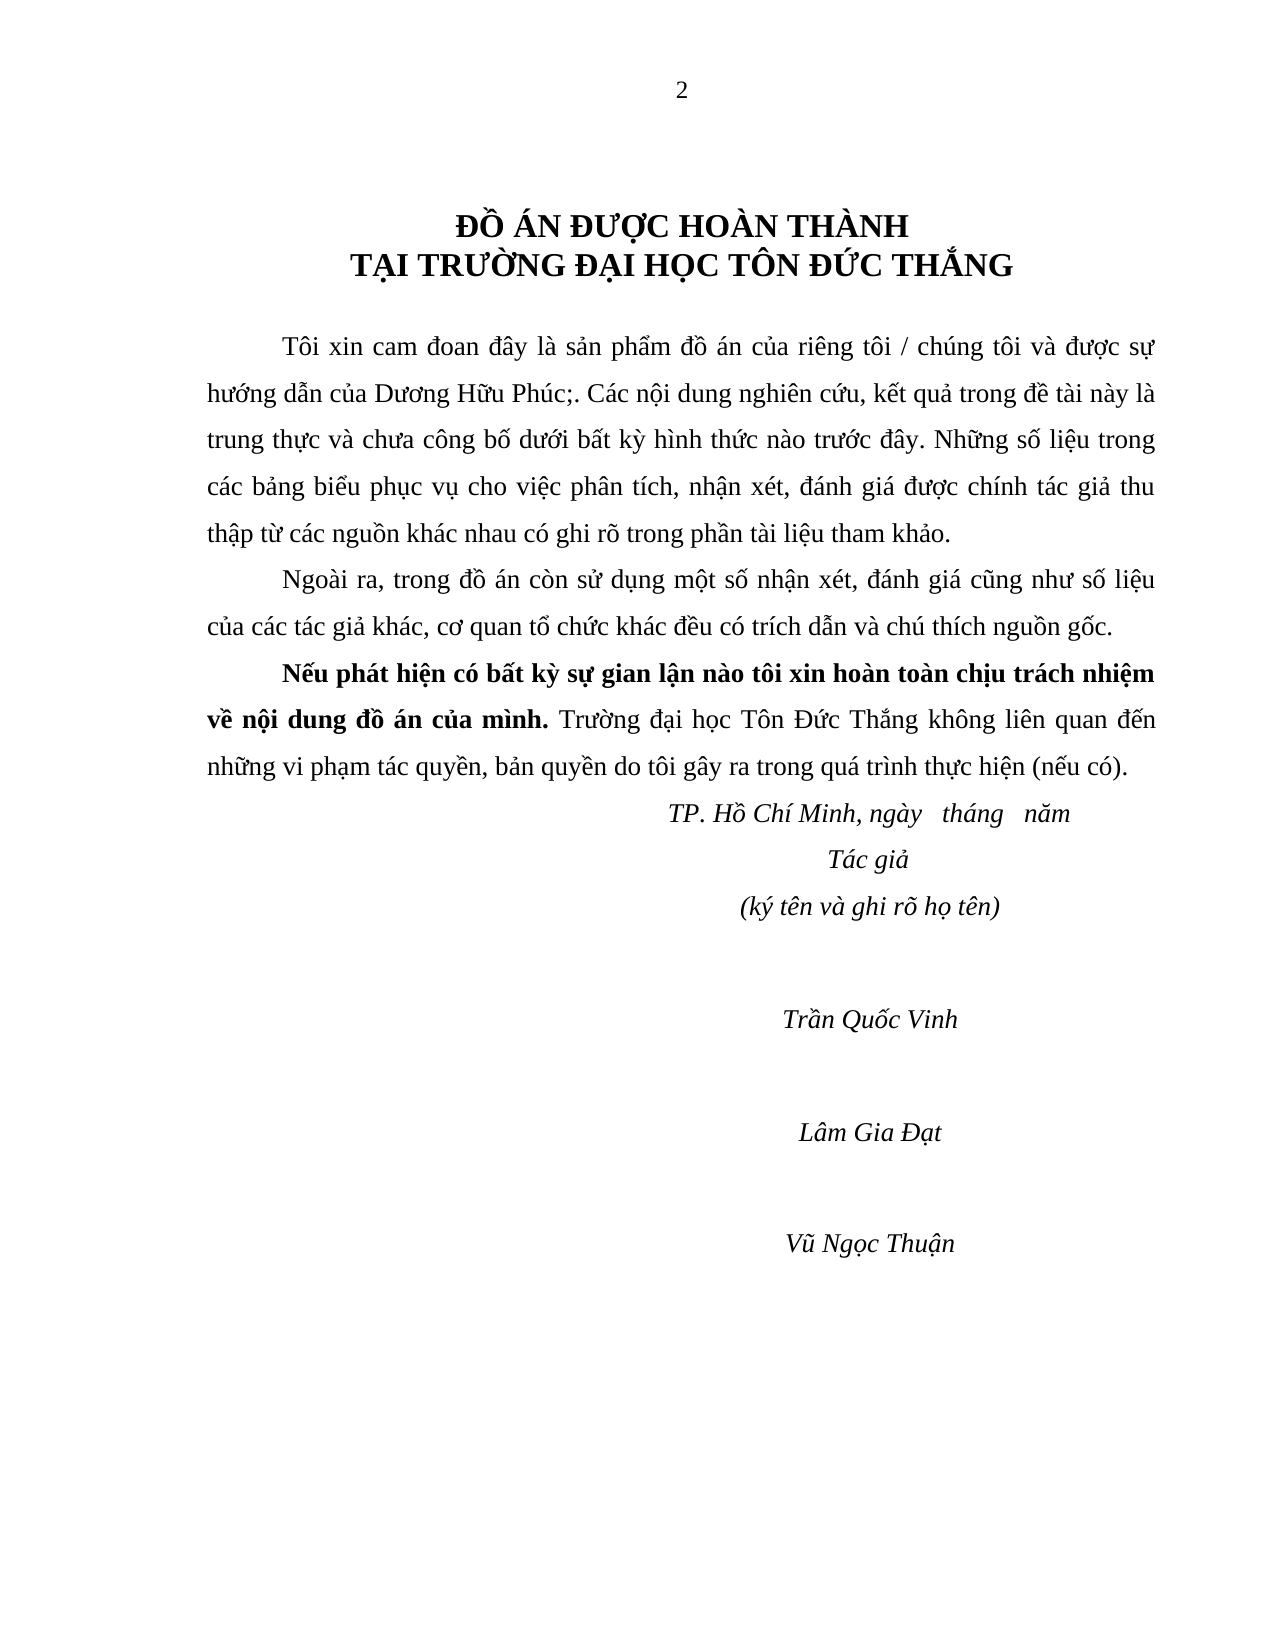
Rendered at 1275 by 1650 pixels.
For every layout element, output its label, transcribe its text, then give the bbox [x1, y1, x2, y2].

text (ký tên và ghi rõ họ tên) [207, 890, 1157, 921]
text ĐỒ ÁN ĐƯỢC HOÀN THÀNH [207, 207, 1157, 245]
text Ngoài ra, trong đồ án còn sử dụng một số nhận xét, đánh giá cũng như số liệu của các tác giả khác, cơ quan tổ chức khác đều có trích dẫn và chú thích nguồn gốc. [207, 563, 1157, 641]
text Lâm Gia Đạt [207, 1116, 1157, 1147]
text Vũ Ngọc Thuận [207, 1227, 1157, 1258]
text TP. Hồ Chí Minh, ngày tháng năm [582, 797, 1157, 828]
text Tôi xin cam đoan đây là sản phẩm đồ án của riêng tôi / chúng tôi và được sự hướng dẫn của Dương Hữu Phúc;. Các nội dung nghiên cứu, kết quả trong đề tài này là trung thực và chưa công bố dưới bất kỳ hình thức nào trước đây. Những số liệu trong các bảng biểu phục vụ cho việc phân tích, nhận xét, đánh giá được chính tác giả thu thập từ các nguồn khác nhau có ghi rõ trong phần tài liệu tham khảo. [207, 330, 1157, 548]
text Tác giả [582, 843, 1157, 874]
text Nếu phát hiện có bất kỳ sự gian lận nào tôi xin hoàn toàn chịu trách nhiệm về nội dung đồ án của mình. Trường đại học Tôn Đức Thắng không liên quan đến những vi phạm tác quyền, bản quyền do tôi gây ra trong quá trình thực hiện (nếu có). [207, 657, 1157, 781]
text Trần Quốc Vinh [207, 1003, 1157, 1034]
text TẠI TRƯỜNG ĐẠI HỌC TÔN ĐỨC THẮNG [207, 245, 1157, 283]
